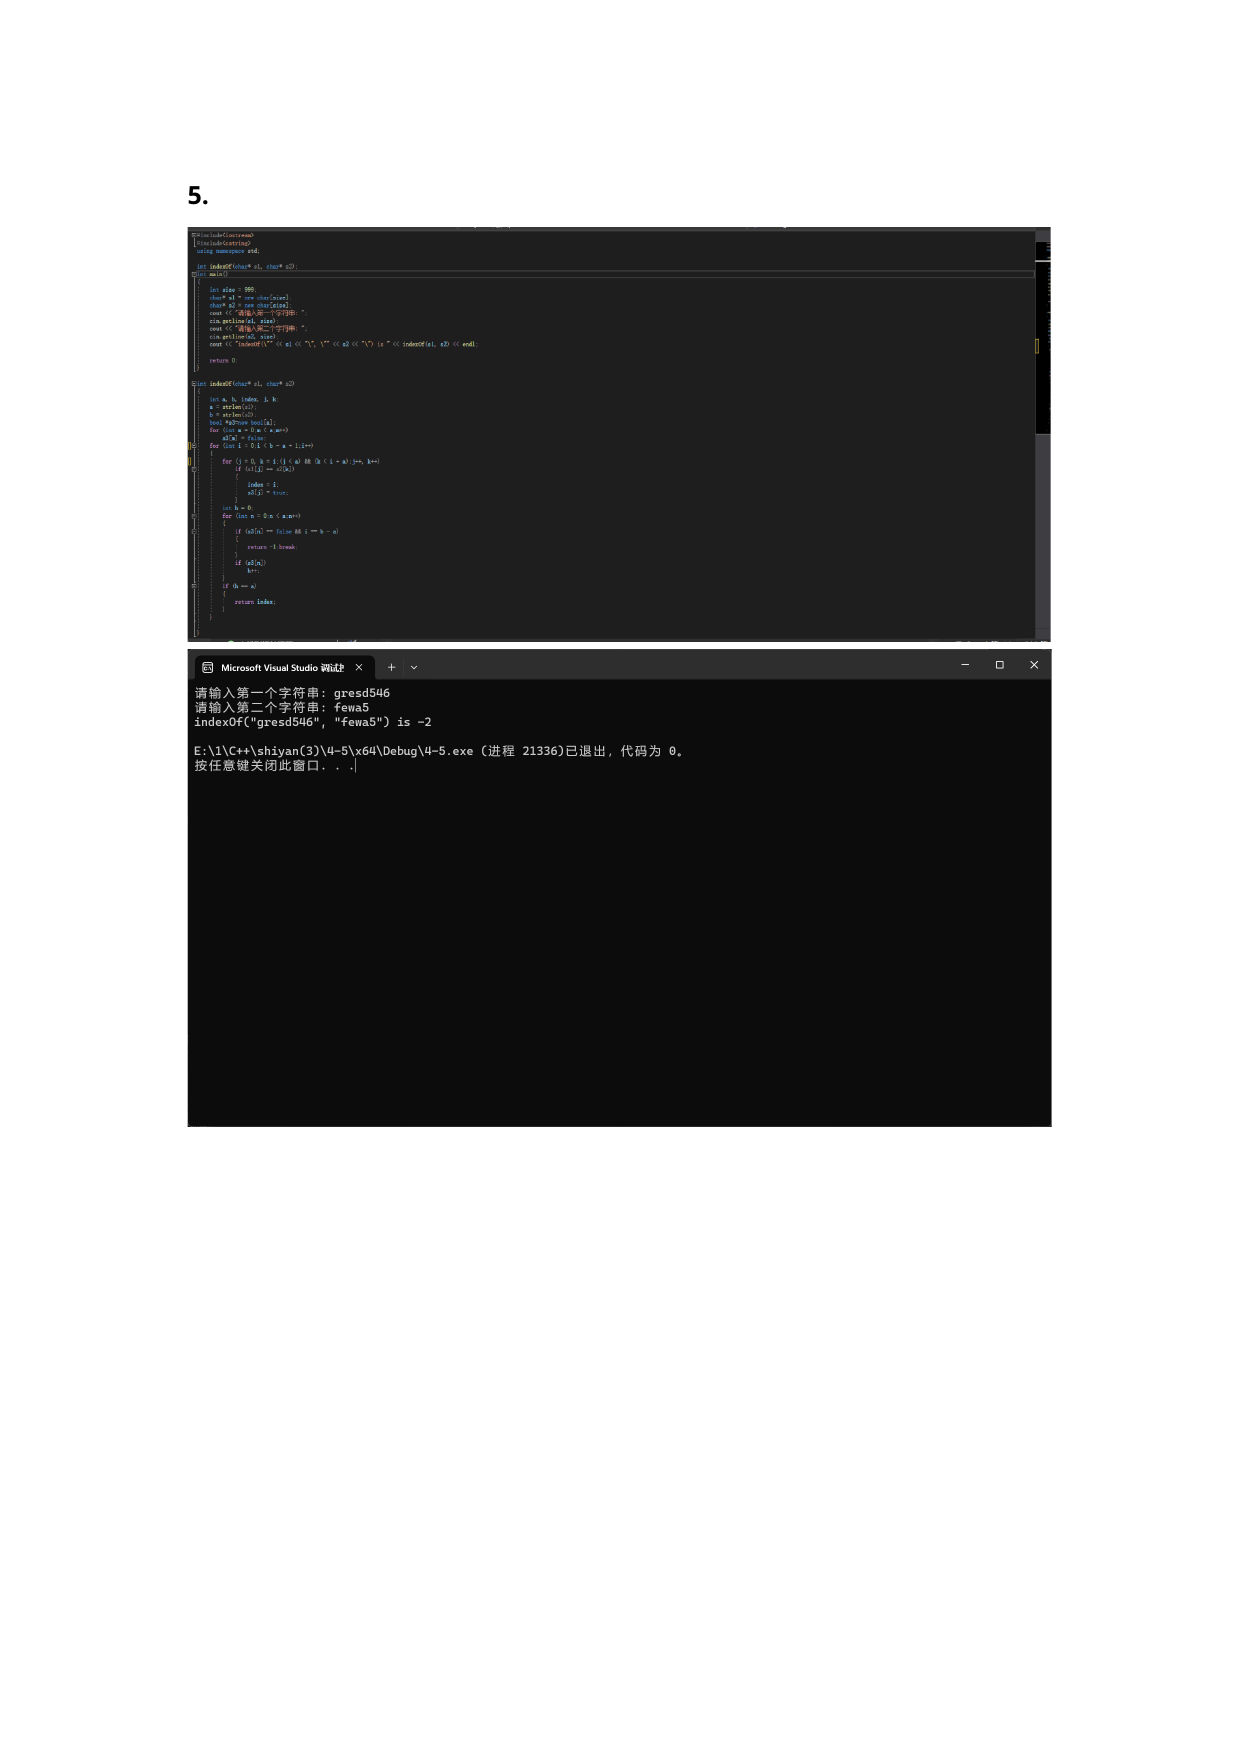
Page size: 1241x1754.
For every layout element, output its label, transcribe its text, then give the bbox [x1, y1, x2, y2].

picture [187, 227, 1051, 642]
picture [187, 649, 1052, 1127]
